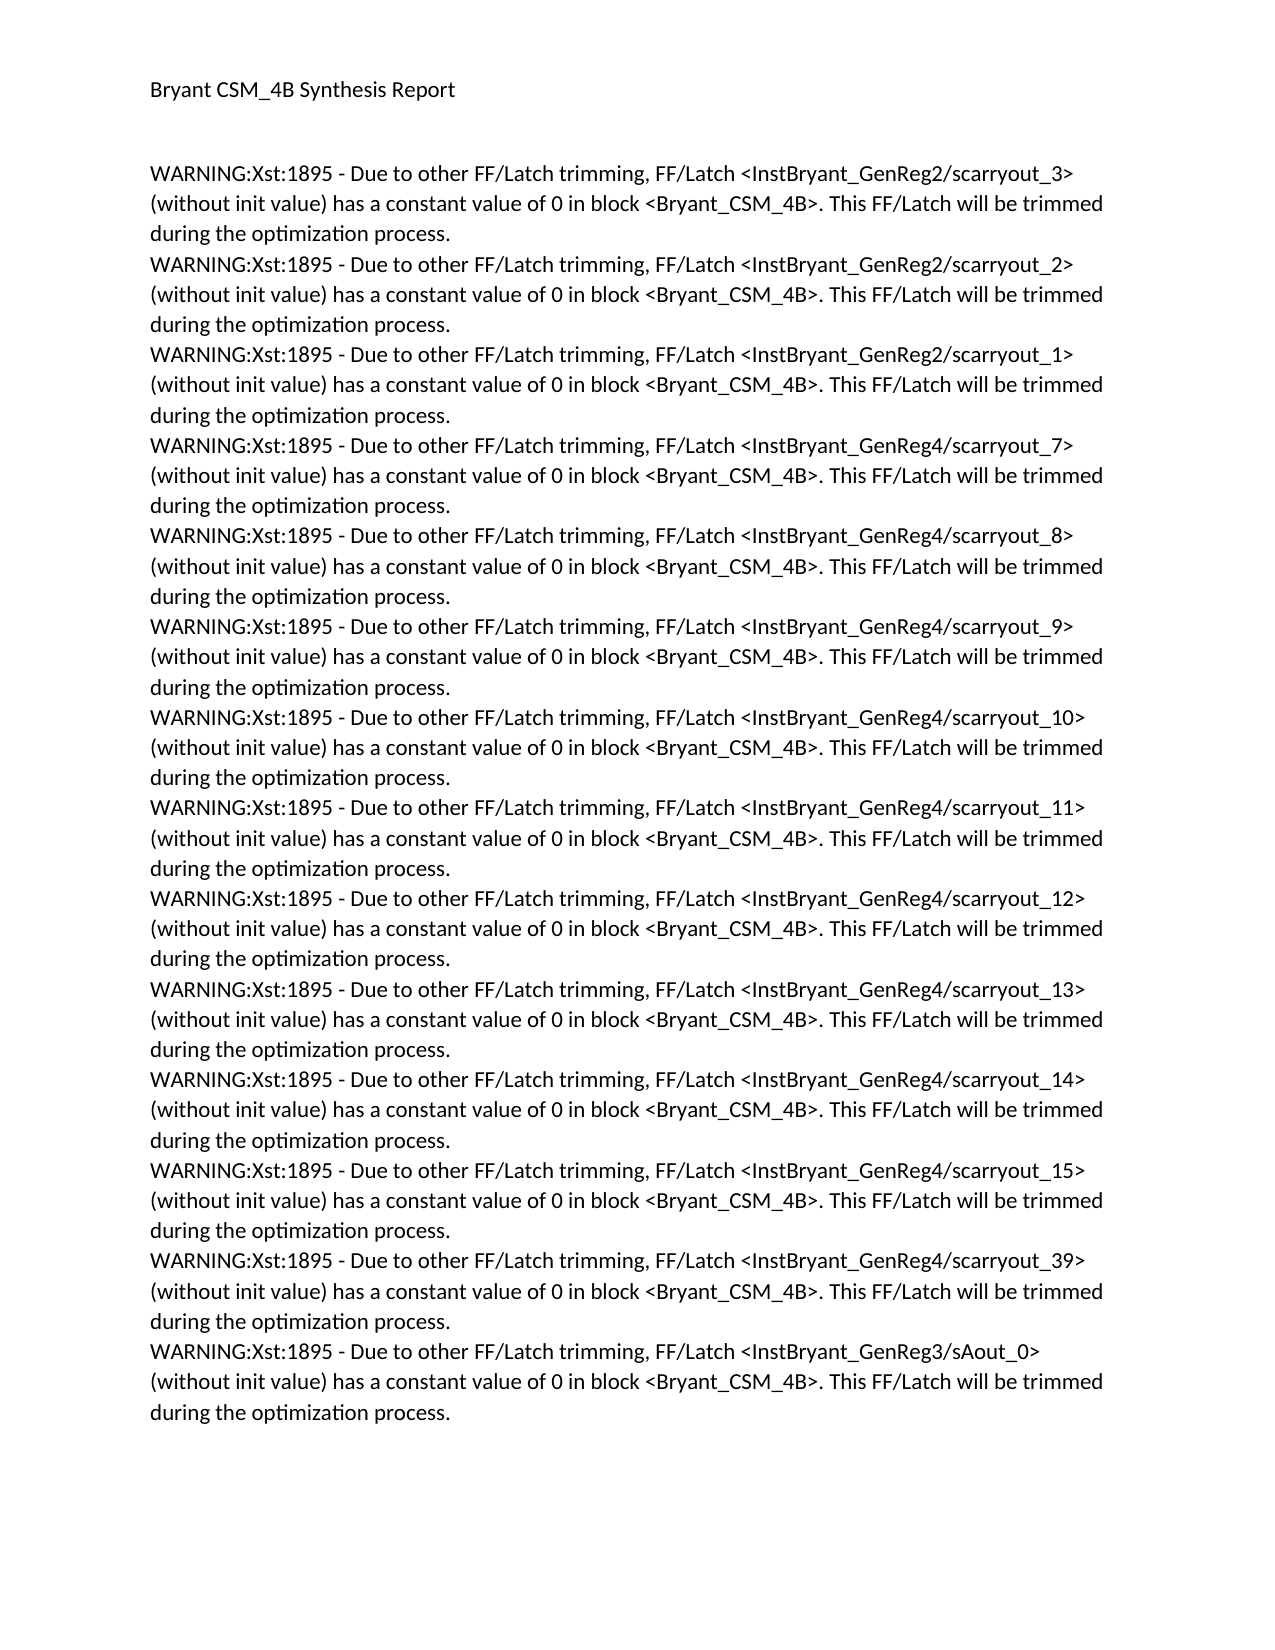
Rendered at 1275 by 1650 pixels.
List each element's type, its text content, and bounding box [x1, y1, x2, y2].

text WARNING:Xst:1895 - Due to other FF/Latch trimming, FF/Latch <InstBryant_GenReg4/scarryout_7> (without init value) has a constant value of 0 in block <Bryant_CSM_4B>. This FF/Latch will be trimmed during the optimization process. [150, 431, 1125, 519]
text WARNING:Xst:1895 - Due to other FF/Latch trimming, FF/Latch <InstBryant_GenReg4/scarryout_8> (without init value) has a constant value of 0 in block <Bryant_CSM_4B>. This FF/Latch will be trimmed during the optimization process. [150, 522, 1125, 610]
text WARNING:Xst:1895 - Due to other FF/Latch trimming, FF/Latch <InstBryant_GenReg4/scarryout_10> (without init value) has a constant value of 0 in block <Bryant_CSM_4B>. This FF/Latch will be trimmed during the optimization process. [150, 703, 1125, 791]
text WARNING:Xst:1895 - Due to other FF/Latch trimming, FF/Latch <InstBryant_GenReg4/scarryout_15> (without init value) has a constant value of 0 in block <Bryant_CSM_4B>. This FF/Latch will be trimmed during the optimization process. [150, 1156, 1125, 1244]
text WARNING:Xst:1895 - Due to other FF/Latch trimming, FF/Latch <InstBryant_GenReg4/scarryout_12> (without init value) has a constant value of 0 in block <Bryant_CSM_4B>. This FF/Latch will be trimmed during the optimization process. [150, 884, 1125, 972]
text WARNING:Xst:1895 - Due to other FF/Latch trimming, FF/Latch <InstBryant_GenReg4/scarryout_14> (without init value) has a constant value of 0 in block <Bryant_CSM_4B>. This FF/Latch will be trimmed during the optimization process. [150, 1065, 1125, 1154]
text WARNING:Xst:1895 - Due to other FF/Latch trimming, FF/Latch <InstBryant_GenReg3/sAout_0> (without init value) has a constant value of 0 in block <Bryant_CSM_4B>. This FF/Latch will be trimmed during the optimization process. [150, 1337, 1125, 1426]
text WARNING:Xst:1895 - Due to other FF/Latch trimming, FF/Latch <InstBryant_GenReg2/scarryout_1> (without init value) has a constant value of 0 in block <Bryant_CSM_4B>. This FF/Latch will be trimmed during the optimization process. [150, 340, 1125, 429]
text WARNING:Xst:1895 - Due to other FF/Latch trimming, FF/Latch <InstBryant_GenReg4/scarryout_13> (without init value) has a constant value of 0 in block <Bryant_CSM_4B>. This FF/Latch will be trimmed during the optimization process. [150, 975, 1125, 1063]
text WARNING:Xst:1895 - Due to other FF/Latch trimming, FF/Latch <InstBryant_GenReg4/scarryout_39> (without init value) has a constant value of 0 in block <Bryant_CSM_4B>. This FF/Latch will be trimmed during the optimization process. [150, 1247, 1125, 1335]
text WARNING:Xst:1895 - Due to other FF/Latch trimming, FF/Latch <InstBryant_GenReg2/scarryout_3> (without init value) has a constant value of 0 in block <Bryant_CSM_4B>. This FF/Latch will be trimmed during the optimization process. [150, 159, 1125, 247]
text WARNING:Xst:1895 - Due to other FF/Latch trimming, FF/Latch <InstBryant_GenReg4/scarryout_9> (without init value) has a constant value of 0 in block <Bryant_CSM_4B>. This FF/Latch will be trimmed during the optimization process. [150, 612, 1125, 701]
text WARNING:Xst:1895 - Due to other FF/Latch trimming, FF/Latch <InstBryant_GenReg4/scarryout_11> (without init value) has a constant value of 0 in block <Bryant_CSM_4B>. This FF/Latch will be trimmed during the optimization process. [150, 793, 1125, 882]
text WARNING:Xst:1895 - Due to other FF/Latch trimming, FF/Latch <InstBryant_GenReg2/scarryout_2> (without init value) has a constant value of 0 in block <Bryant_CSM_4B>. This FF/Latch will be trimmed during the optimization process. [150, 250, 1125, 338]
